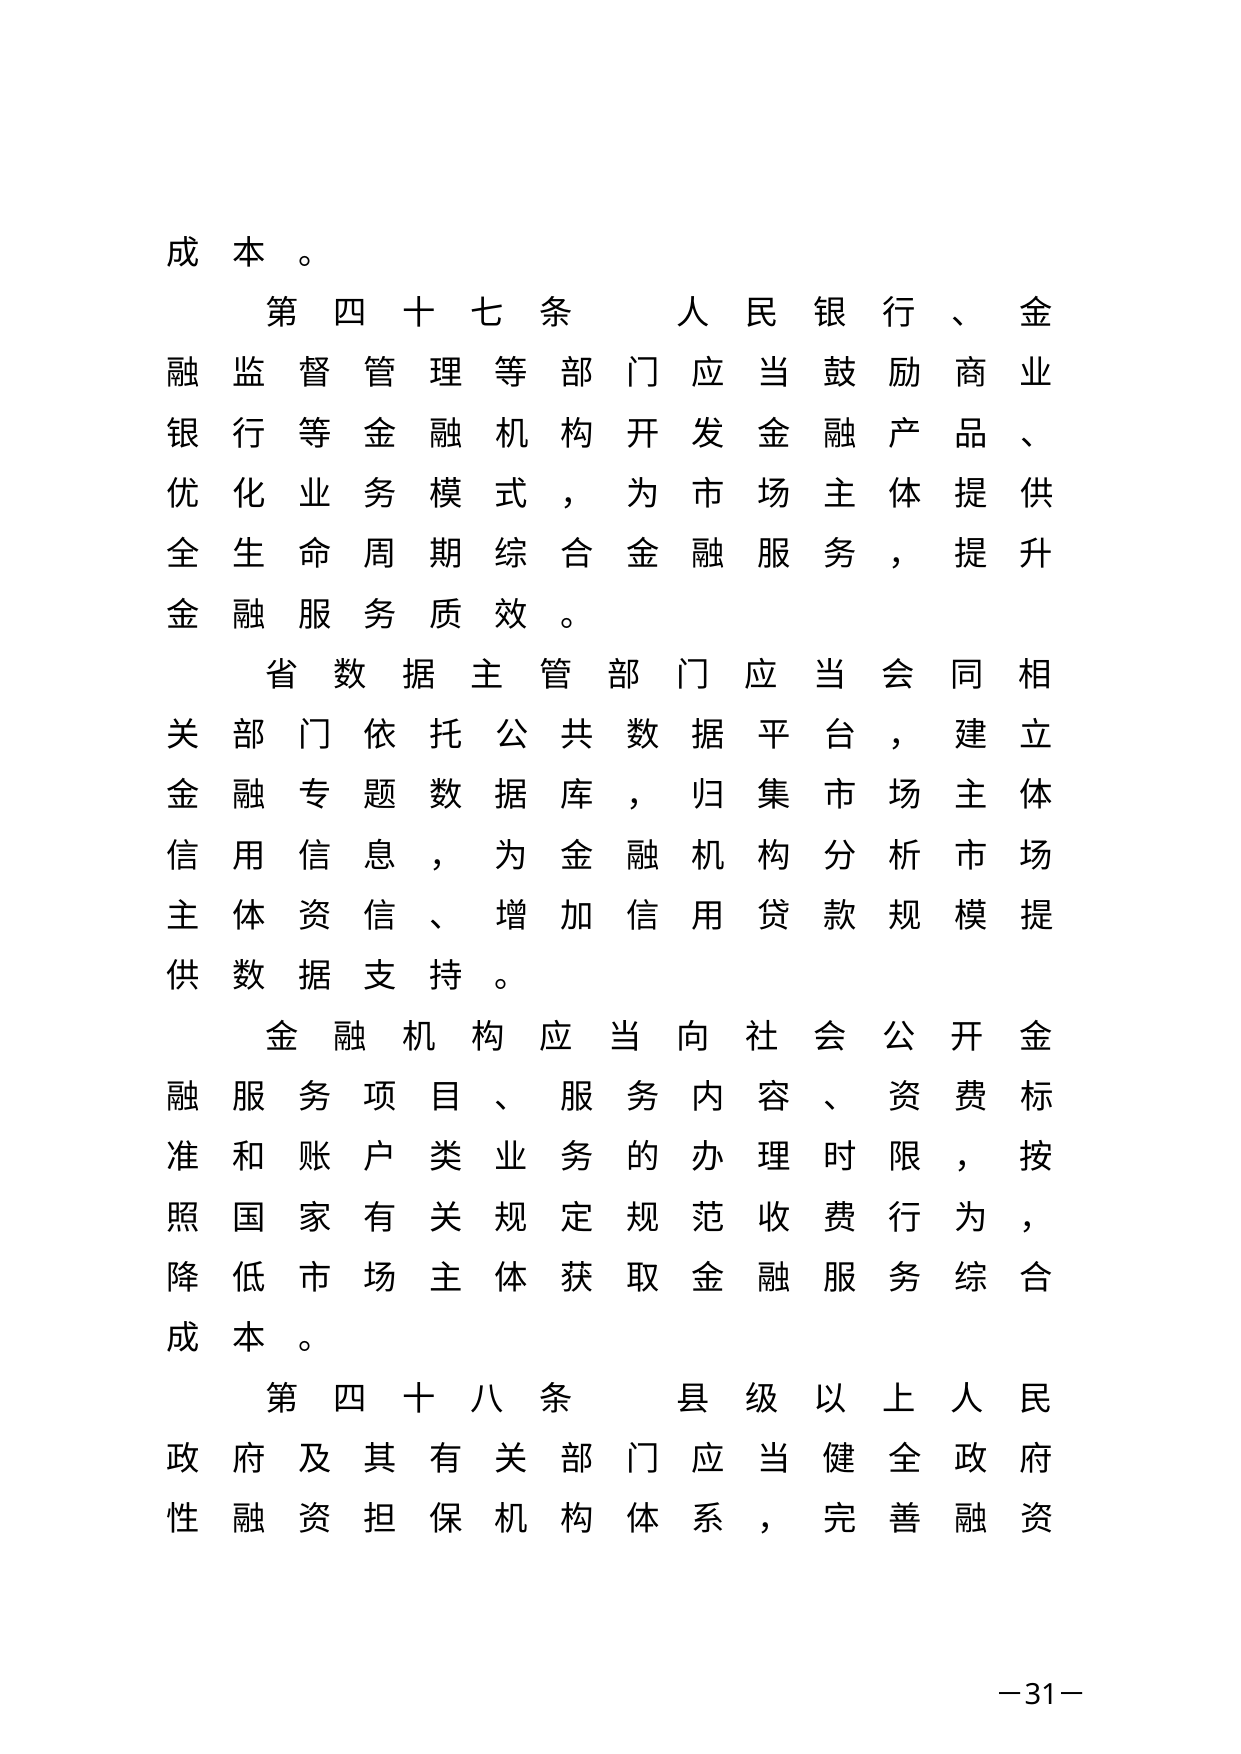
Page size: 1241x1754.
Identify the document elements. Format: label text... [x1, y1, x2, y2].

text 省数据主管部门应当会同相关部门依托公共数据平台，建立金融专题数据库，归集市场主体信用信息，为金融机构分析市场主体资信、增加信用贷款规模提供数据支持。 [167, 642, 1085, 1003]
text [167, 219, 1085, 280]
text 第四十七条 人民银行、金融监督管理等部门应当鼓励商业银行等金融机构开发金融产品、优化业务模式，为市场主体提供全生命周期综合金融服务，提升金融服务质效。 [167, 280, 1085, 642]
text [167, 1365, 1085, 1546]
text 金融机构应当向社会公开金融服务项目、服务内容、资费标准和账户类业务的办理时限，按照国家有关规定规范收费行为，降低市场主体获取金融服务综合成本。 [167, 1003, 1085, 1365]
